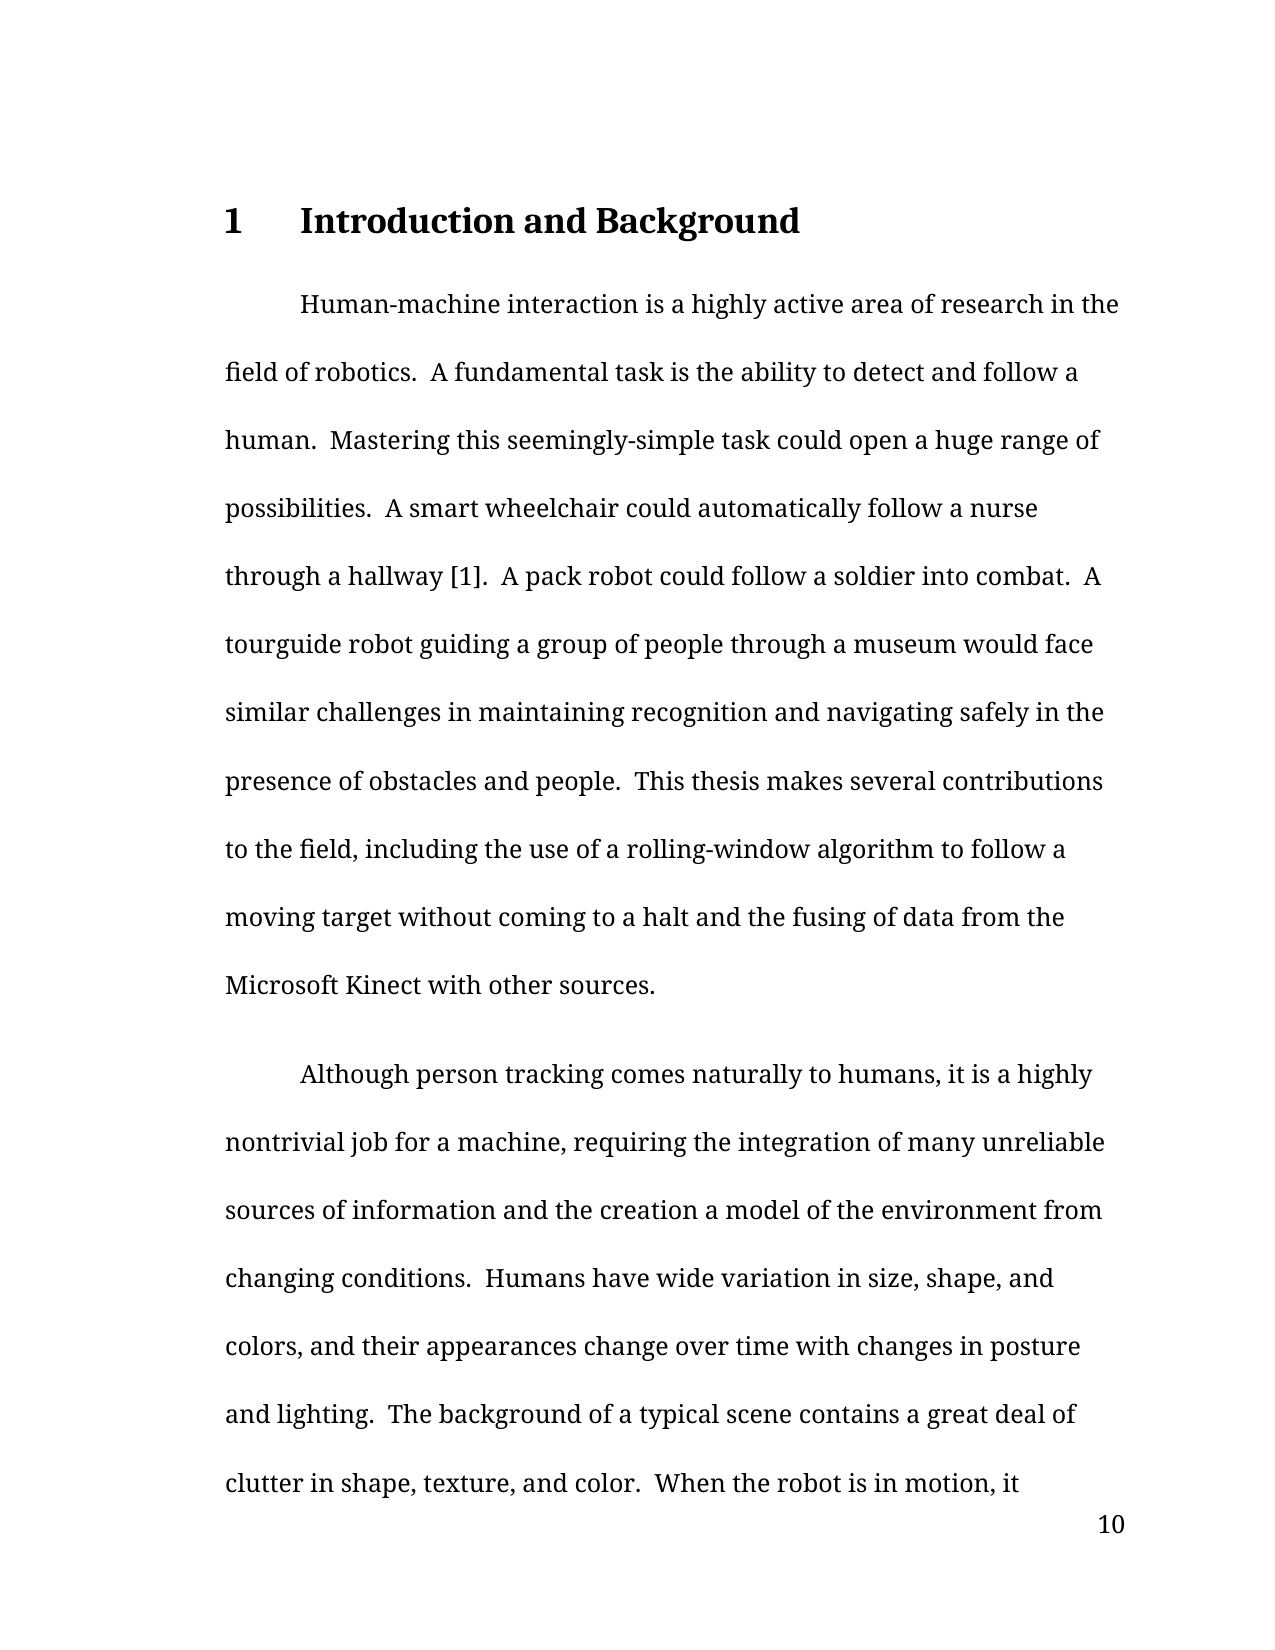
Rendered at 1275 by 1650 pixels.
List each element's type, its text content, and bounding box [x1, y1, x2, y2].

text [225, 1056, 1125, 1499]
subtitle Introduction and Background [225, 200, 1125, 243]
text Human-machine interaction is a highly active area of research in the field of robotics. A fundamental task is the ability to detect and follow a human. Mastering this seemingly-simple task could open a huge range of possibilities. A smart wheelchair could automatically follow a nurse through a hallway. A pack robot could follow a soldier into combat. A tourguide robot guiding a group of people through a museum would face similar challenges in maintaining recognition and navigating safely in the presence of obstacles and people. This thesis makes several contributions to the field, including the use of a rolling-window algorithm to follow a moving target without coming to a halt and the fusing of data from the Microsoft Kinect with other sources. [225, 286, 1125, 1002]
